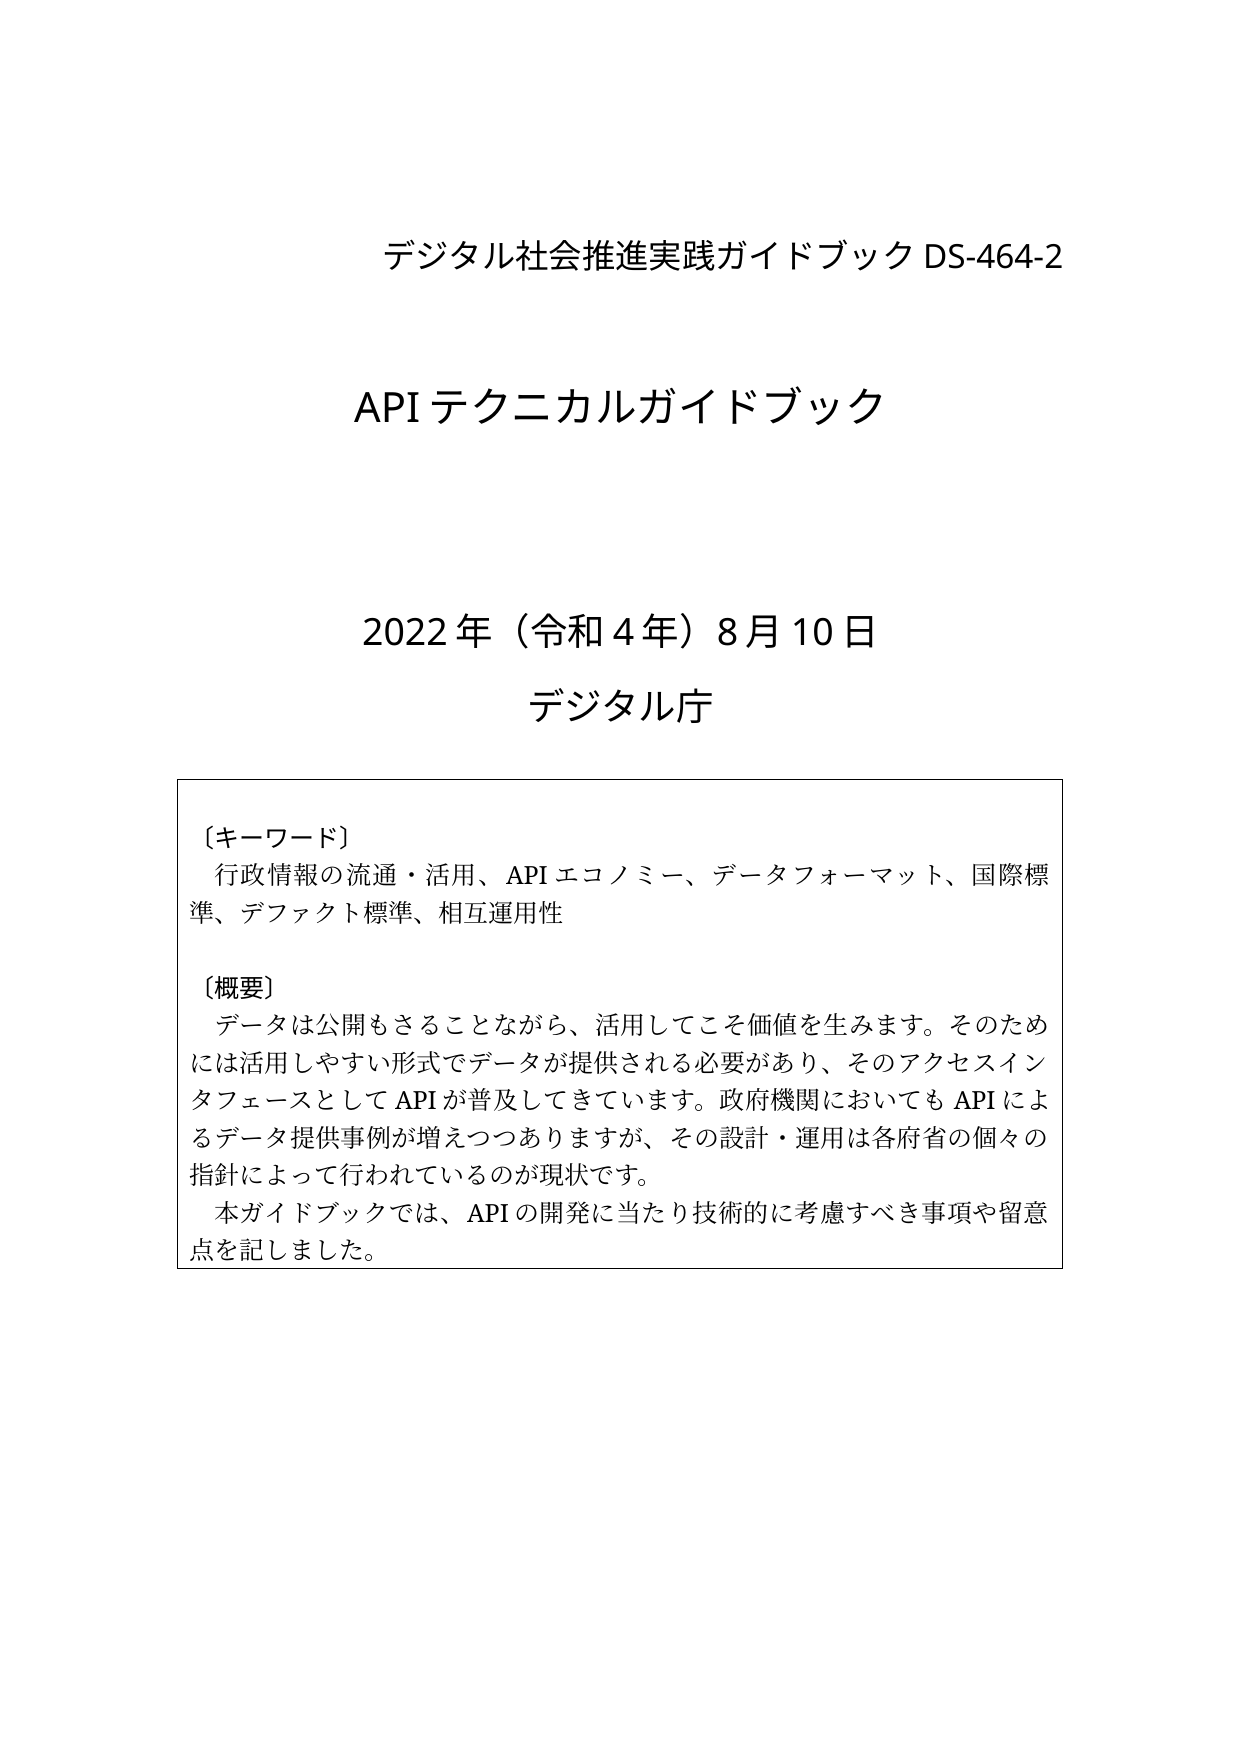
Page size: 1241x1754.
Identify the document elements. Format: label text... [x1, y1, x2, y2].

text デジタル社会推進実践ガイドブック DS-464-2 [177, 217, 1063, 292]
text デジタル庁 [177, 667, 1063, 742]
text APIテクニカルガイドブック [177, 367, 1063, 442]
text 2022年（令和4年）8月10日 [177, 592, 1063, 667]
table_header 〔キーワード〕 行政情報の流通・活用、APIエコノミー、データフォーマット、国際標準、デファクト標準、相互運用性 〔概要〕 データは公開もさることながら、活用してこそ価値を生みます。そのためには活用しやすい形式でデータが提供される必要があり、そのアクセスインタフェースとしてAPIが普及してきています。政府機関においてもAPIによるデータ提供事例が増えつつありますが、その設計・運用は各府省の個々の指針によって行われているのが現状です。 本ガイドブックでは、APIの開発に当たり技術的に考慮すべき事項や留意点を記しました。 [178, 780, 1062, 1268]
